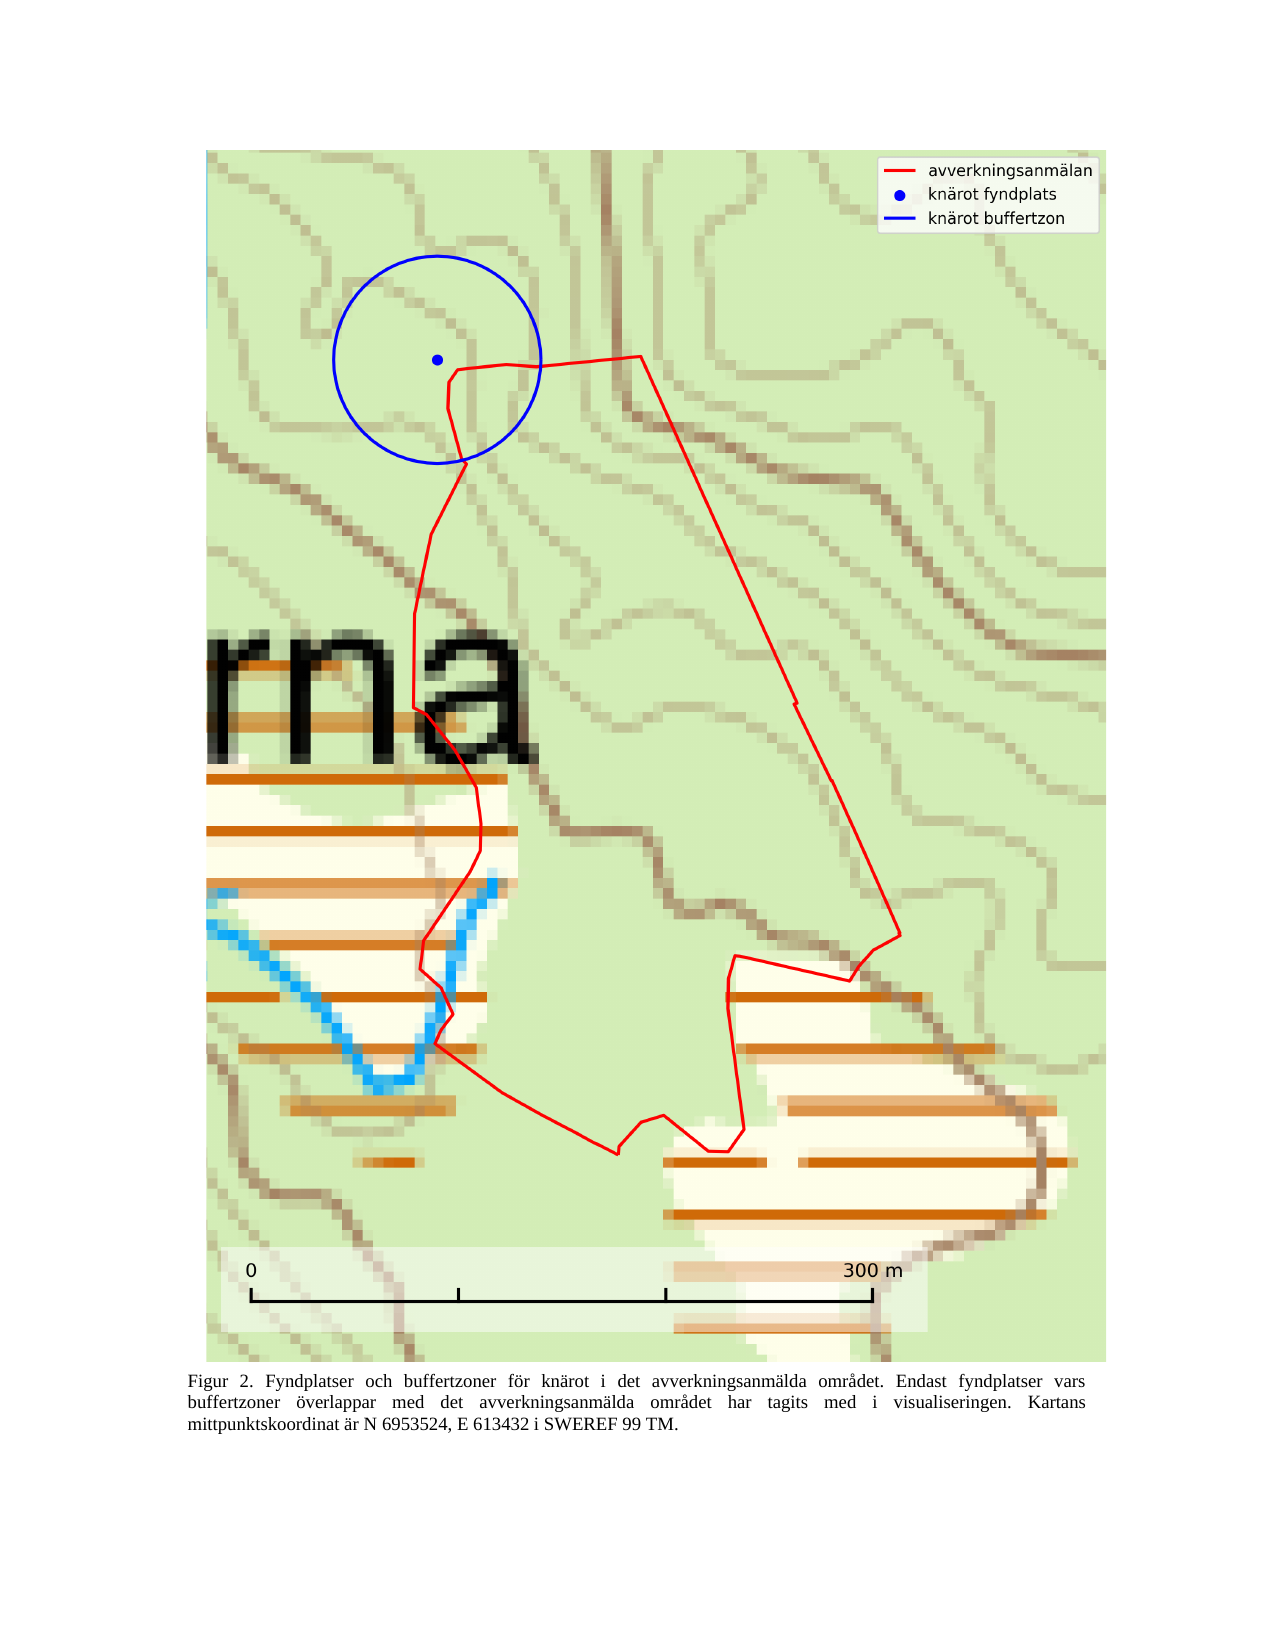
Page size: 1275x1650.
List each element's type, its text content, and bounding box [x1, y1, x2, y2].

picture [206, 150, 1107, 1362]
text Figur 2. Fyndplatser och buffertzoner för knärot i det avverkningsanmälda området. Endast fyndplatser vars buffertzoner överlappar med det avverkningsanmälda området har tagits med i visualiseringen. Kartans mittpunktskoordinat är N 6953524, E 613432 i SWEREF 99 TM. [187, 1370, 1087, 1434]
